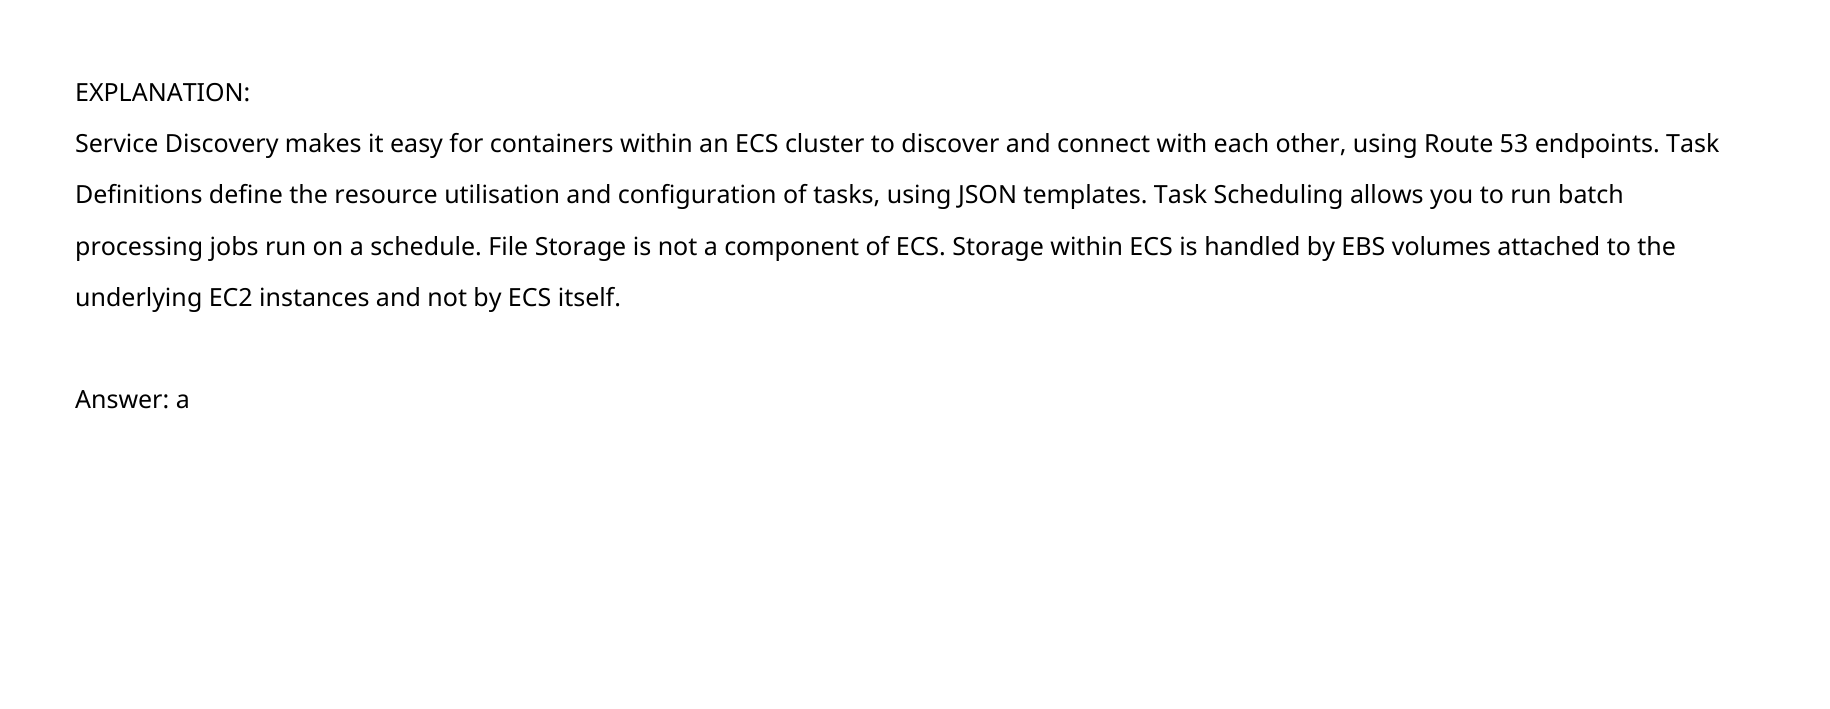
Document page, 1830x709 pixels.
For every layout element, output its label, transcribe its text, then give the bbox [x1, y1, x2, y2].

text EXPLANATION: [75, 75, 1754, 109]
text Answer: a [75, 381, 1754, 415]
text Service Discovery makes it easy for containers within an ECS cluster to discover and connect with each other, using Route 53 endpoints. Task Definitions define the resource utilisation and configuration of tasks, using JSON templates. Task Scheduling allows you to run batch processing jobs run on a schedule. File Storage is not a component of ECS. Storage within ECS is handled by EBS volumes attached to the underlying EC2 instances and not by ECS itself. [75, 126, 1754, 313]
